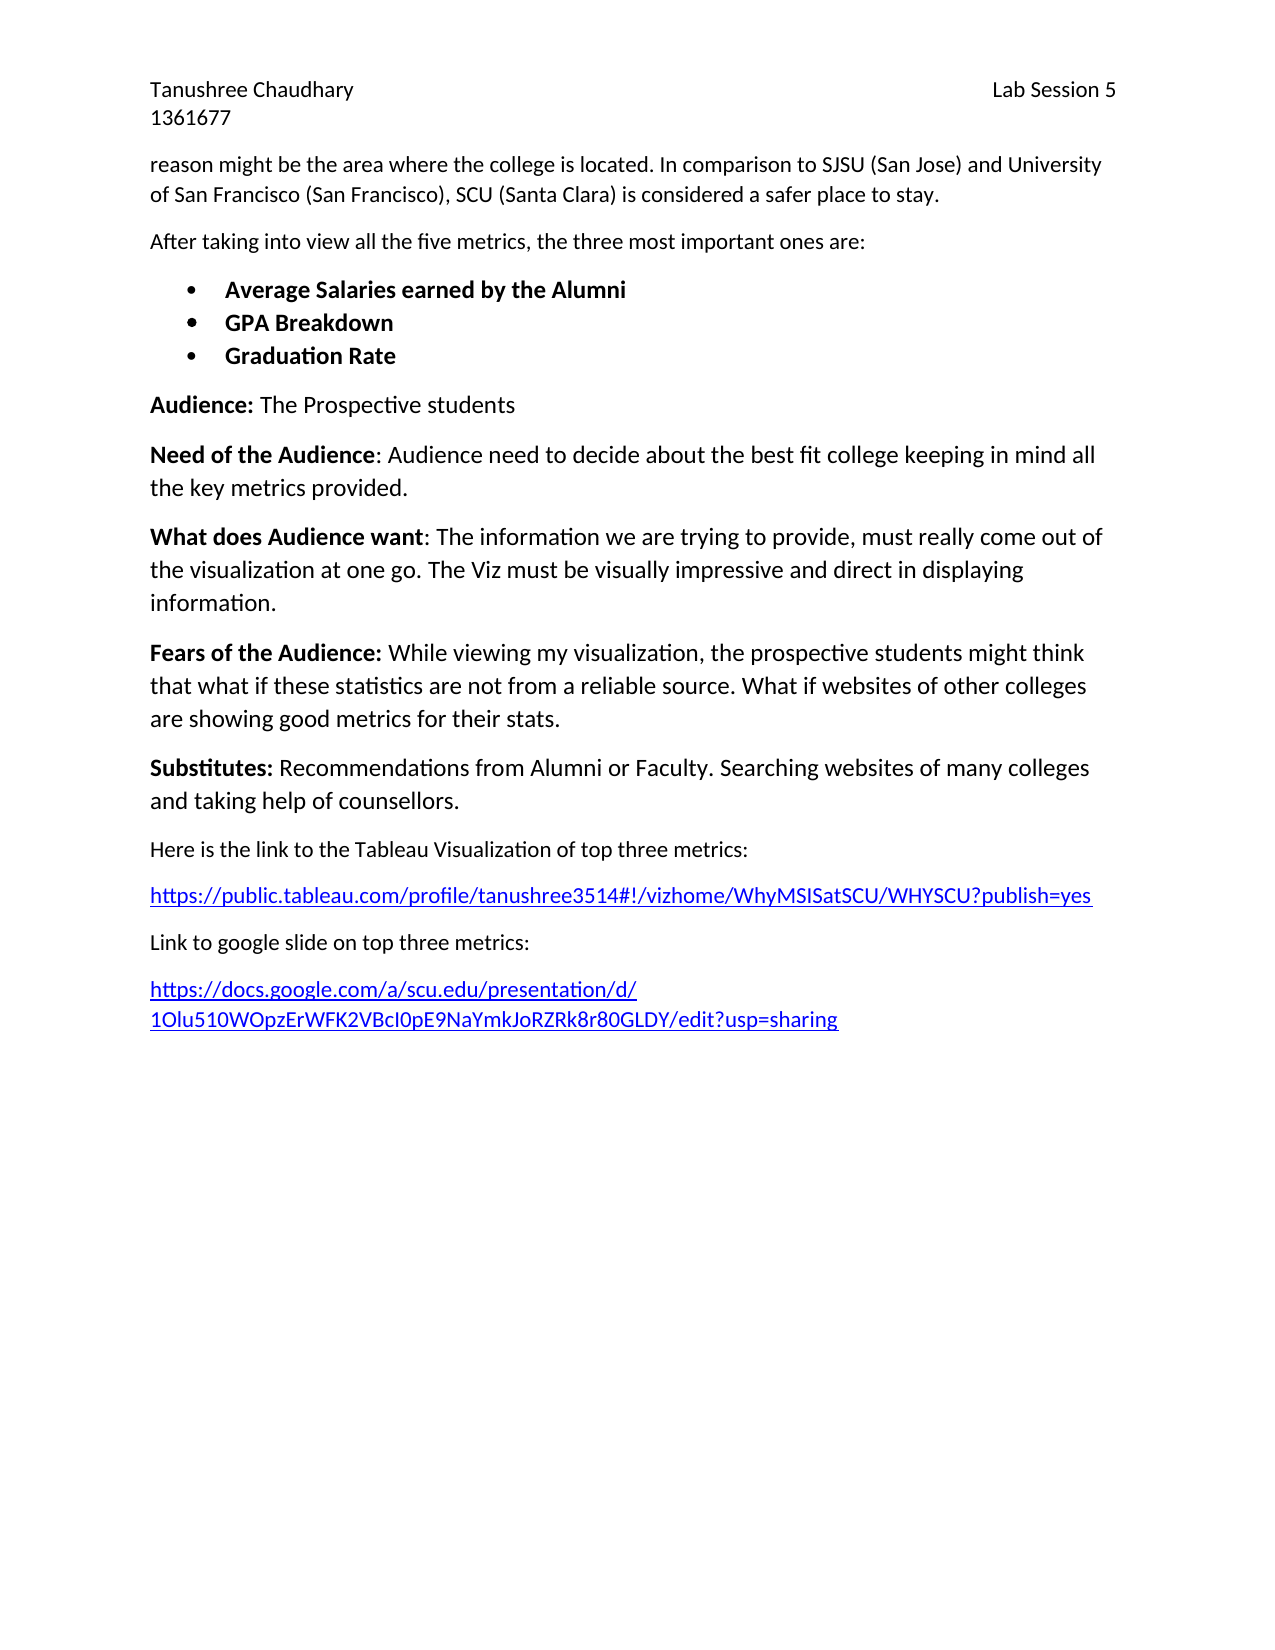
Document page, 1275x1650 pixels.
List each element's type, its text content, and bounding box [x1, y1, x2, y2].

text Substitutes: Recommendations from Alumni or Faculty. Searching websites of many colleges and taking help of counsellors. [150, 752, 1125, 816]
text https://public.tableau.com/profile/tanushree3514#!/vizhome/WhyMSISatSCU/WHYSCU?publish=yes [150, 882, 1125, 910]
text Fears of the Audience: While viewing my visualization, the prospective students might think that what if these statistics are not from a reliable source. What if websites of other colleges are showing good metrics for their stats. [150, 637, 1125, 733]
text Need of the Audience: Audience need to decide about the best fit college keeping in mind all the key metrics provided. [150, 439, 1125, 502]
text Link to google slide on top three metrics: [150, 928, 1125, 957]
text What does Audience want: The information we are trying to provide, must really come out of the visualization at one go. The Viz must be visually impressive and direct in displaying information. [150, 521, 1125, 618]
list GPA Breakdown [187, 307, 1125, 337]
list Graduation Rate [187, 340, 1125, 370]
text https://docs.google.com/a/scu.edu/presentation/d/1Olu510WOpzErWFK2VBcI0pE9NaYmkJoRZRk8r80GLDY/edit?usp=sharing [150, 975, 1125, 1034]
text Audience: The Prospective students [150, 389, 1125, 420]
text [150, 150, 1125, 208]
list Average Salaries earned by the Alumni [187, 274, 1125, 304]
text After taking into view all the five metrics, the three most important ones are: [150, 227, 1125, 255]
text Here is the link to the Tableau Visualization of top three metrics: [150, 835, 1125, 863]
